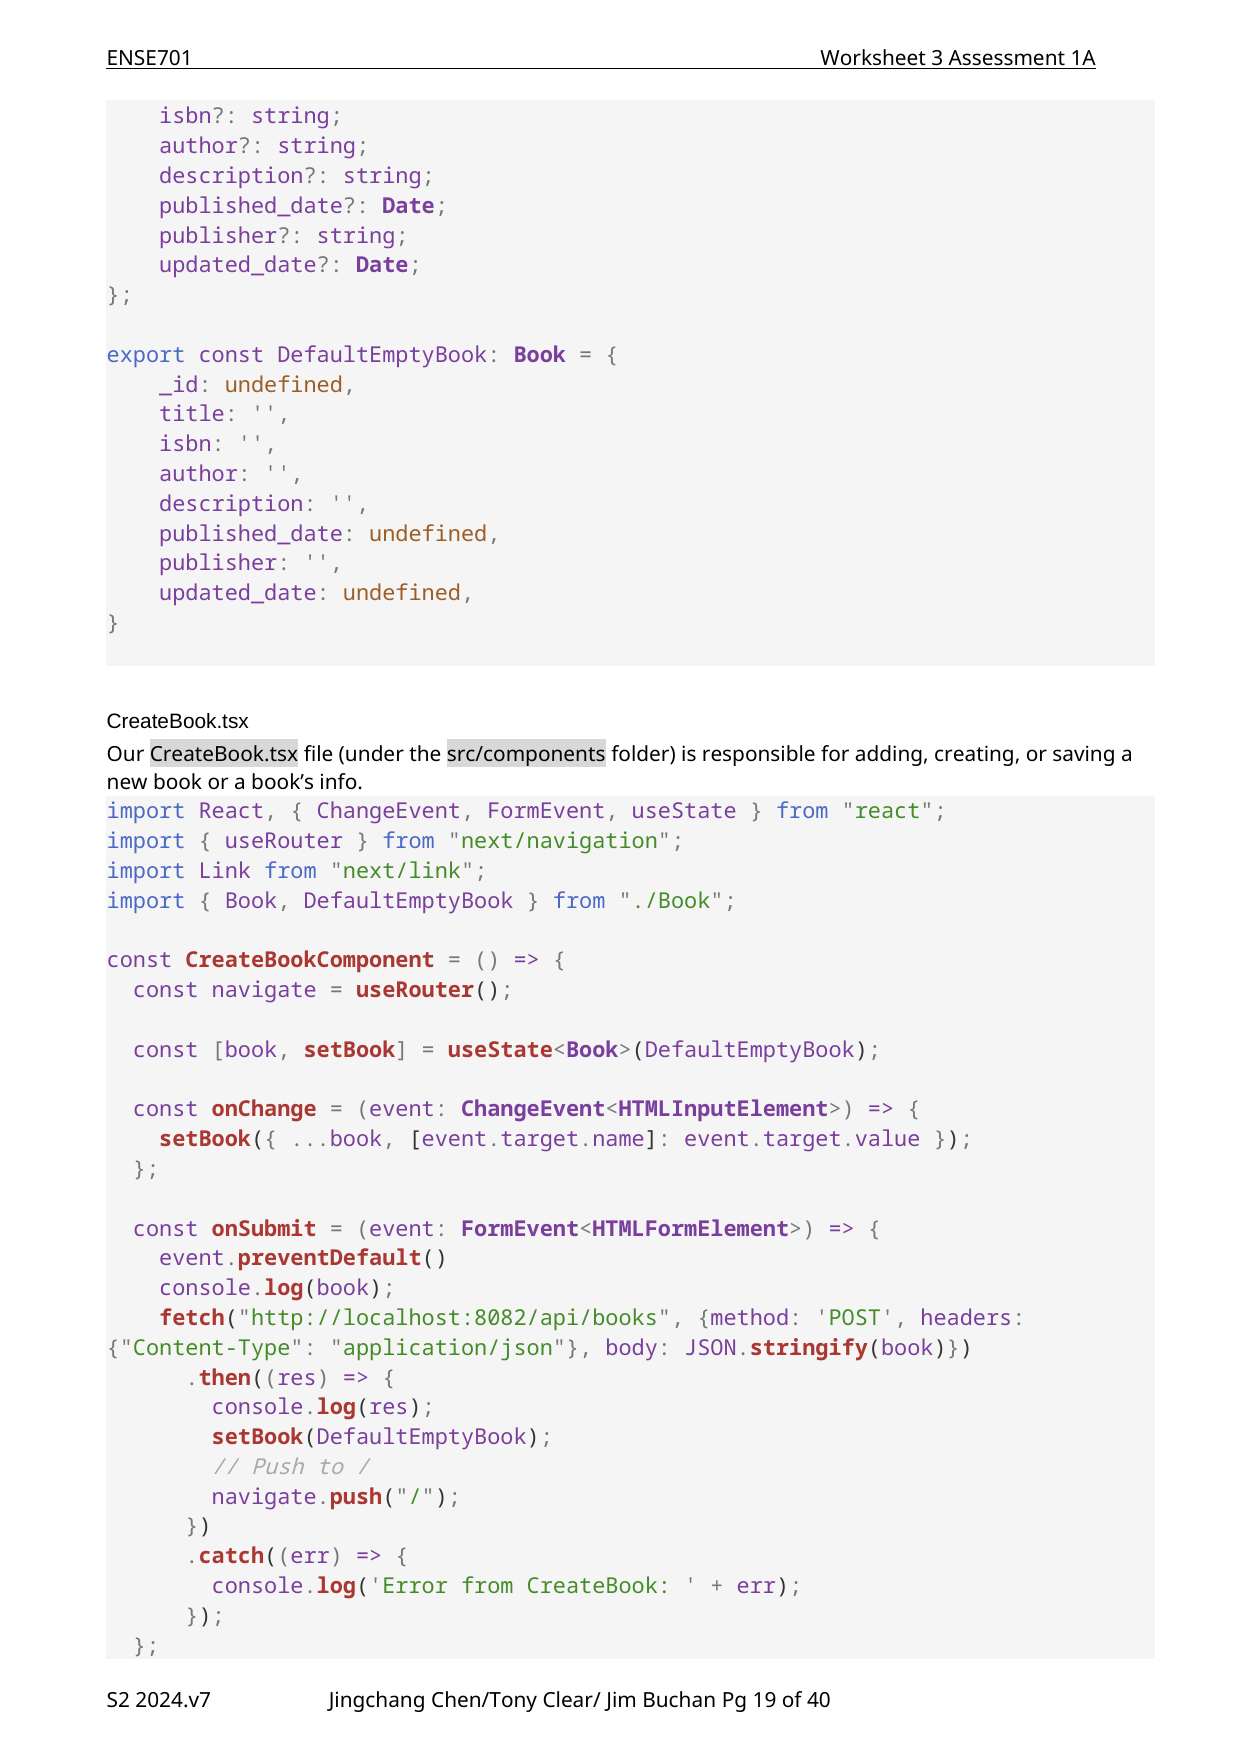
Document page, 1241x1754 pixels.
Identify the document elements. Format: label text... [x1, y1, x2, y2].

text const onSubmit = (event: FormEvent<HTMLFormElement>) => { [106, 1213, 1155, 1242]
text console.log(res); [106, 1391, 1155, 1421]
text }; [106, 1630, 1155, 1659]
text import { Book, DefaultEmptyBook } from "./Book"; [106, 885, 1155, 915]
text isbn: '', [106, 428, 1155, 458]
text published_date?: Date; [106, 190, 1155, 219]
text _id: undefined, [106, 368, 1155, 398]
text updated_date?: Date; [106, 249, 1155, 279]
text author: '', [106, 458, 1155, 488]
text const navigate = useRouter(); [106, 974, 1155, 1004]
text event.preventDefault() [106, 1242, 1155, 1272]
text setBook(DefaultEmptyBook); [106, 1421, 1155, 1451]
text isbn?: string; [106, 100, 1155, 130]
text import Link from "next/link"; [106, 855, 1155, 885]
text export const DefaultEmptyBook: Book = { [106, 339, 1155, 368]
text .catch((err) => { [106, 1540, 1155, 1570]
text .then((res) => { [106, 1362, 1155, 1391]
text title: '', [106, 398, 1155, 428]
text import { useRouter } from "next/navigation"; [106, 825, 1155, 855]
text description?: string; [106, 160, 1155, 190]
text const CreateBookComponent = () => { [106, 944, 1155, 974]
text description: '', [106, 488, 1155, 517]
text const onChange = (event: ChangeEvent<HTMLInputElement>) => { [106, 1093, 1155, 1123]
text console.log(book); [106, 1272, 1155, 1302]
text updated_date: undefined, [106, 577, 1155, 607]
text const [book, setBook] = useState<Book>(DefaultEmptyBook); [106, 1034, 1155, 1064]
text import React, { ChangeEvent, FormEvent, useState } from "react"; [106, 796, 1155, 825]
text console.log('Error from CreateBook: ' + err); [106, 1570, 1155, 1600]
text }); [106, 1600, 1155, 1630]
text publisher?: string; [106, 219, 1155, 249]
text published_date: undefined, [106, 517, 1155, 547]
text } [106, 607, 1155, 637]
text author?: string; [106, 130, 1155, 160]
text publisher: '', [106, 547, 1155, 577]
text // Push to / [106, 1451, 1155, 1481]
subtitle CreateBook.tsx [106, 707, 1155, 732]
text fetch("http://localhost:8082/api/books", {method: 'POST', headers: {"Content-Type": "application/json"}, body: JSON.stringify(book)}) [106, 1302, 1155, 1362]
text Our CreateBook.tsx file (under the src/components folder) is responsible for adding, creating, or saving a new book or a book’s info. [106, 739, 1155, 796]
text setBook({ ...book, [event.target.name]: event.target.value }); [106, 1123, 1155, 1153]
text }) [106, 1511, 1155, 1540]
text }; [106, 1153, 1155, 1183]
text navigate.push("/"); [106, 1481, 1155, 1511]
text }; [106, 279, 1155, 309]
